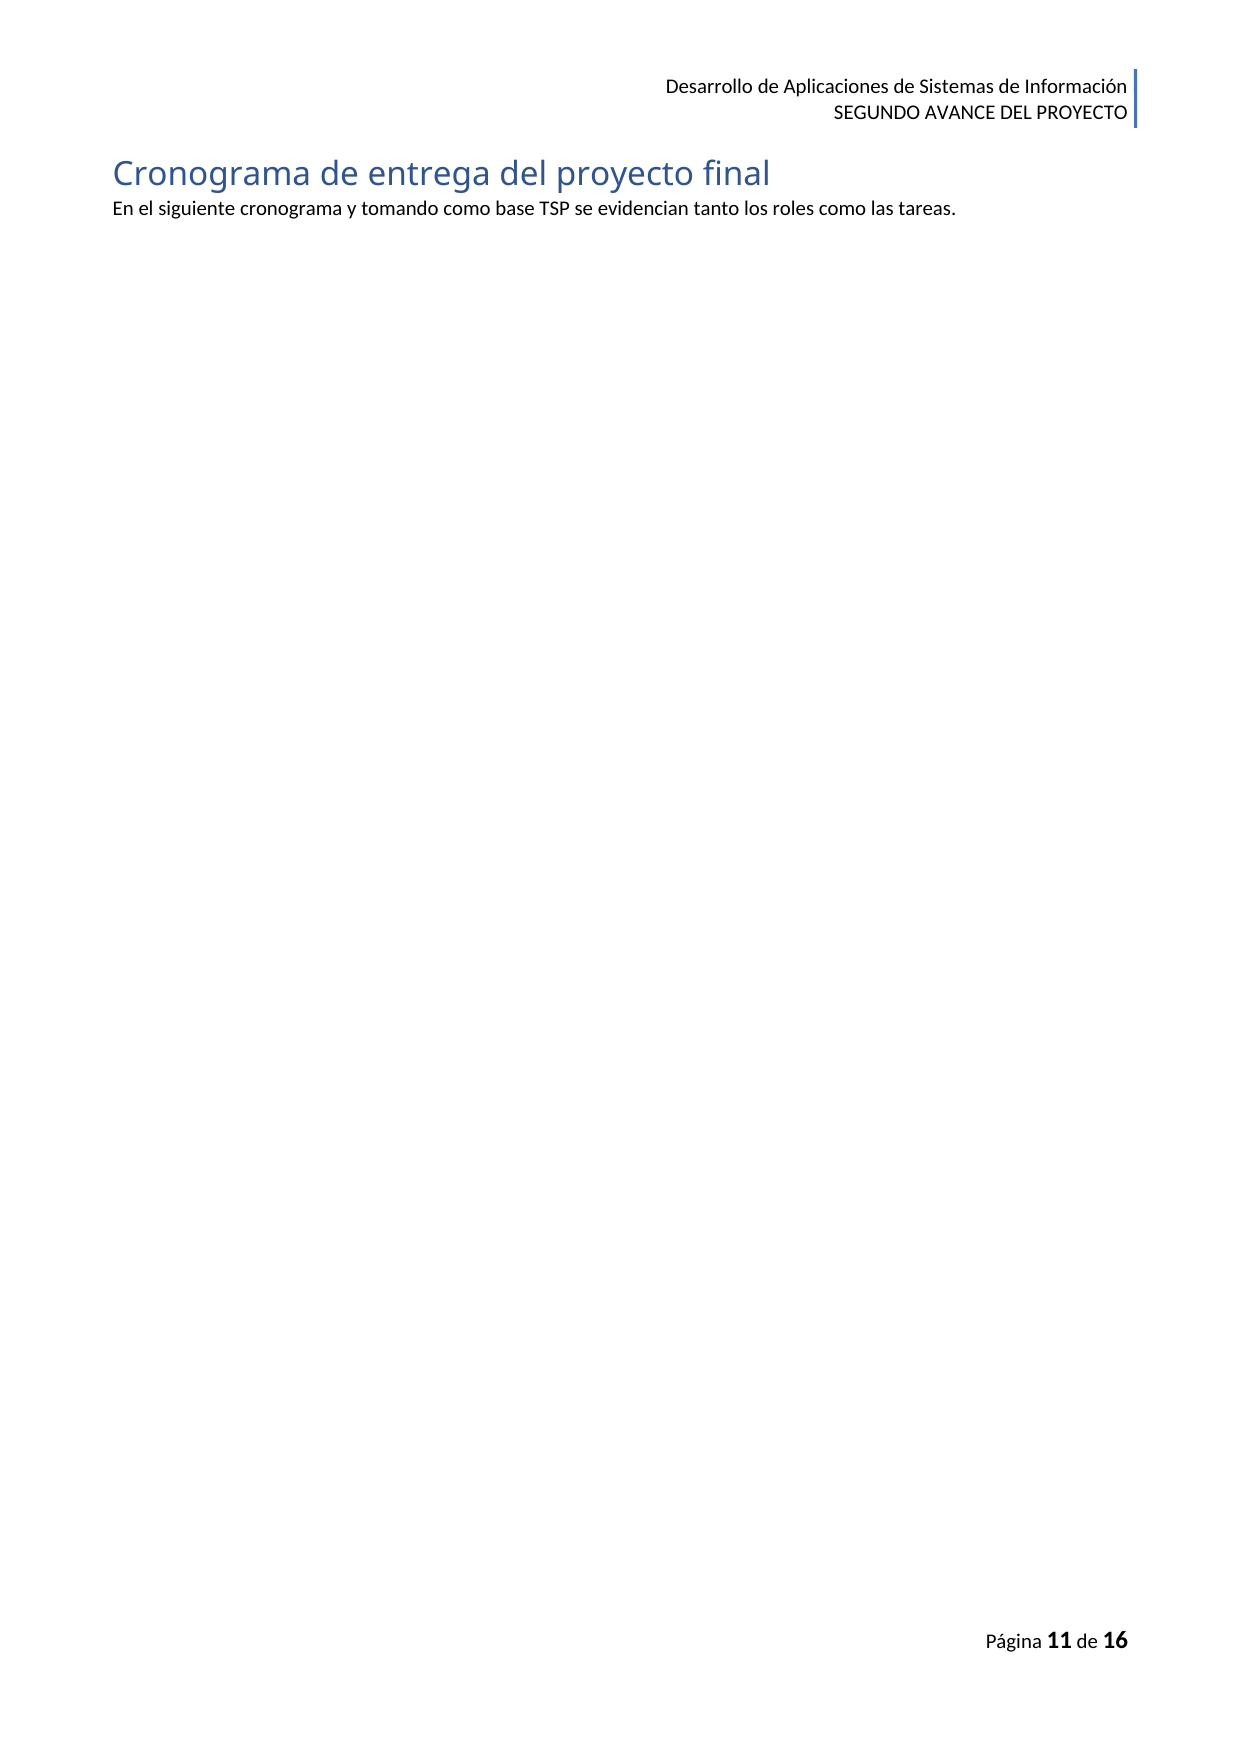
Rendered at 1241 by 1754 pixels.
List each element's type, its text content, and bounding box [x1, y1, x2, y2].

subtitle Cronograma de entrega del proyecto final [112, 150, 1128, 195]
text En el siguiente cronograma y tomando como base TSP se evidencian tanto los roles como las tareas. [112, 195, 1128, 221]
